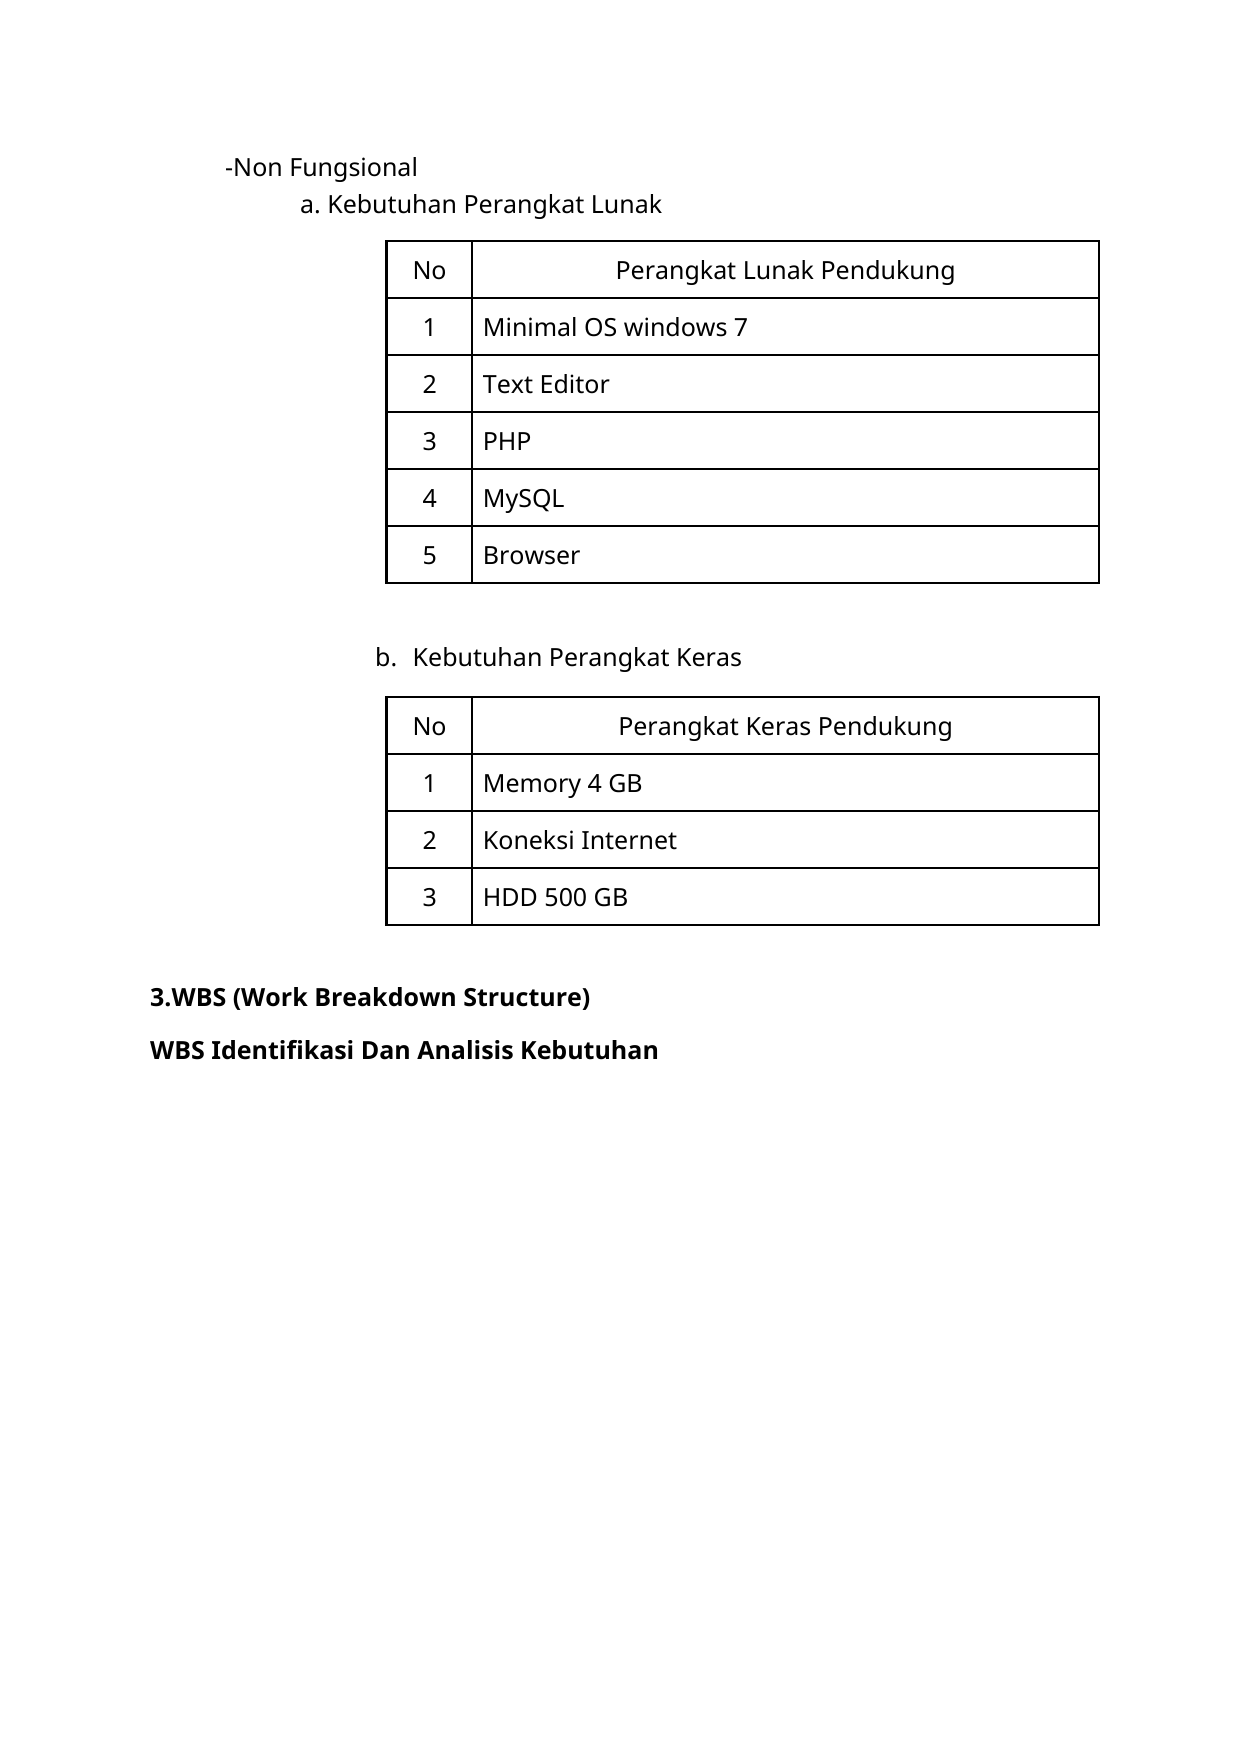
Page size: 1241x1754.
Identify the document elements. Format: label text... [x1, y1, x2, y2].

table_cell 1 [388, 299, 471, 354]
table_cell HDD 500 GB [473, 869, 1098, 924]
text WBS Identifikasi Dan Analisis Kebutuhan [150, 1033, 1090, 1067]
table_cell Memory 4 GB [473, 755, 1098, 810]
table_cell Browser [473, 527, 1098, 582]
table_cell 2 [388, 356, 471, 411]
table_cell 3 [388, 869, 471, 924]
table_header No [388, 698, 471, 753]
table_cell Koneksi Internet [473, 812, 1098, 867]
table_cell MySQL [473, 470, 1098, 525]
table_cell 1 [388, 755, 471, 810]
list -Non Fungsional [225, 150, 1090, 184]
table_cell 3 [388, 413, 471, 468]
table_cell Text Editor [473, 356, 1098, 411]
text 3.WBS (Work Breakdown Structure) [150, 979, 1090, 1013]
list Kebutuhan Perangkat Keras [375, 640, 1090, 674]
list a. Kebutuhan Perangkat Lunak [225, 187, 1090, 221]
table_header Perangkat Keras Pendukung [473, 698, 1098, 753]
table_header Perangkat Lunak Pendukung [473, 242, 1098, 297]
table_cell PHP [473, 413, 1098, 468]
table_cell 2 [388, 812, 471, 867]
table_cell Minimal OS windows 7 [473, 299, 1098, 354]
table_cell 5 [388, 527, 471, 582]
table_header No [388, 242, 471, 297]
table_cell 4 [388, 470, 471, 525]
